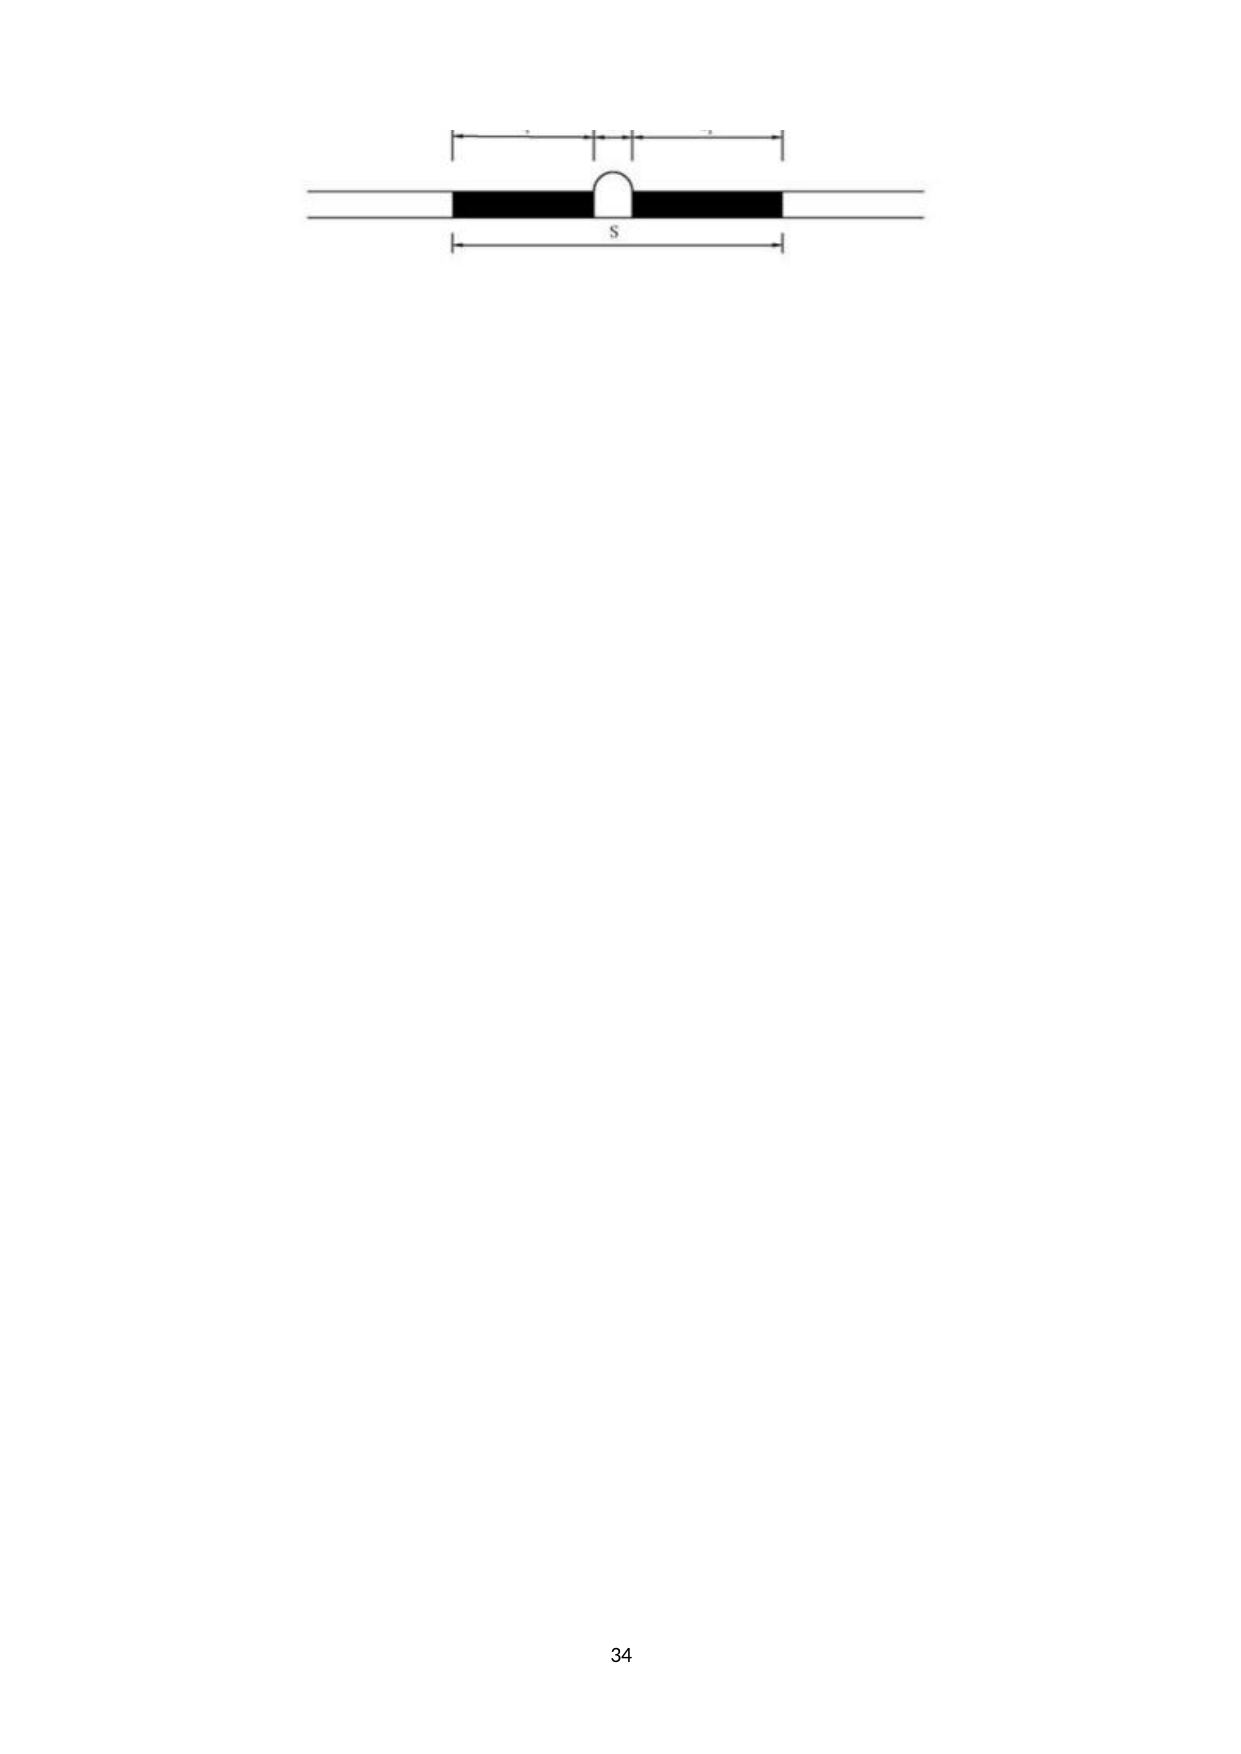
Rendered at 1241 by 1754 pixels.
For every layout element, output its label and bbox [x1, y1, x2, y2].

picture [291, 130, 948, 283]
